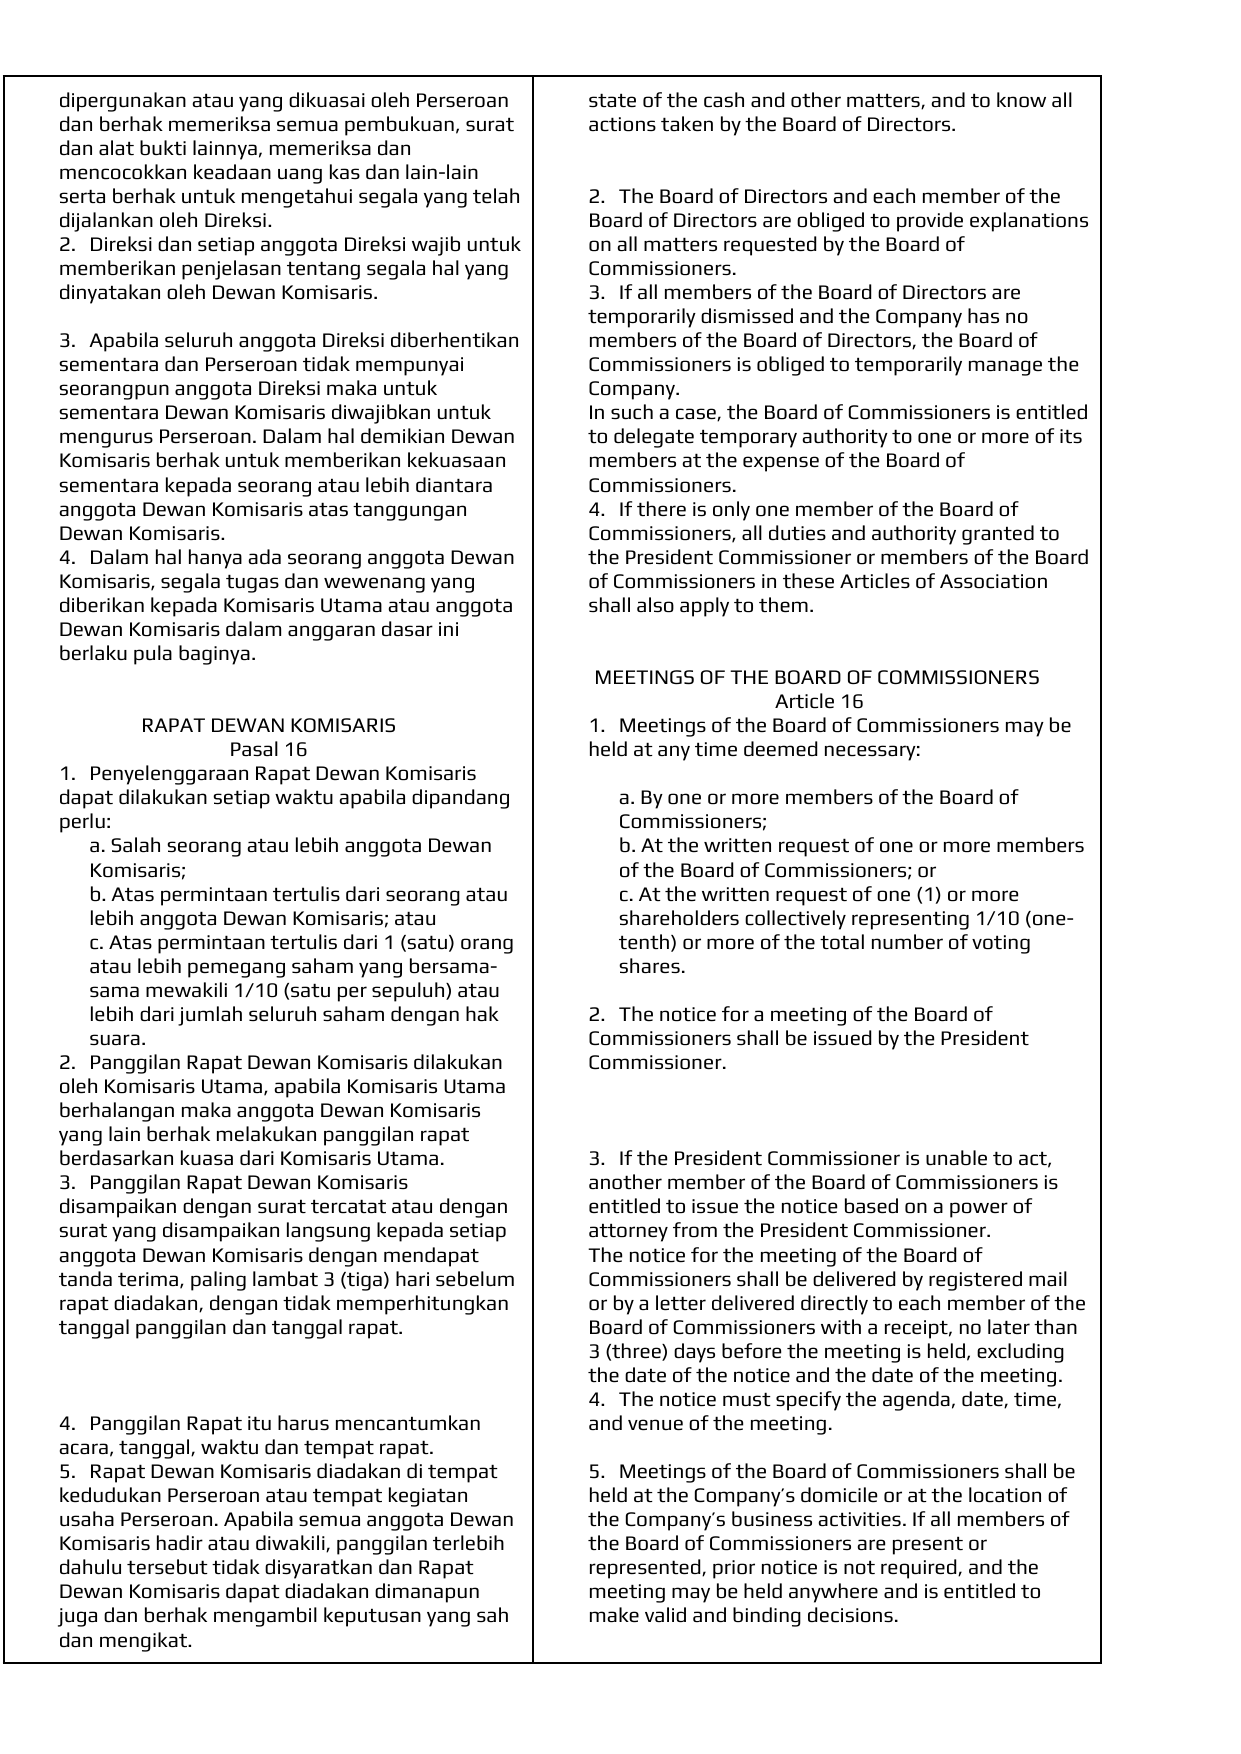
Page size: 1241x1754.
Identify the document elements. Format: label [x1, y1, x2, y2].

table_header [5, 77, 532, 1662]
table_header [534, 77, 1100, 1662]
